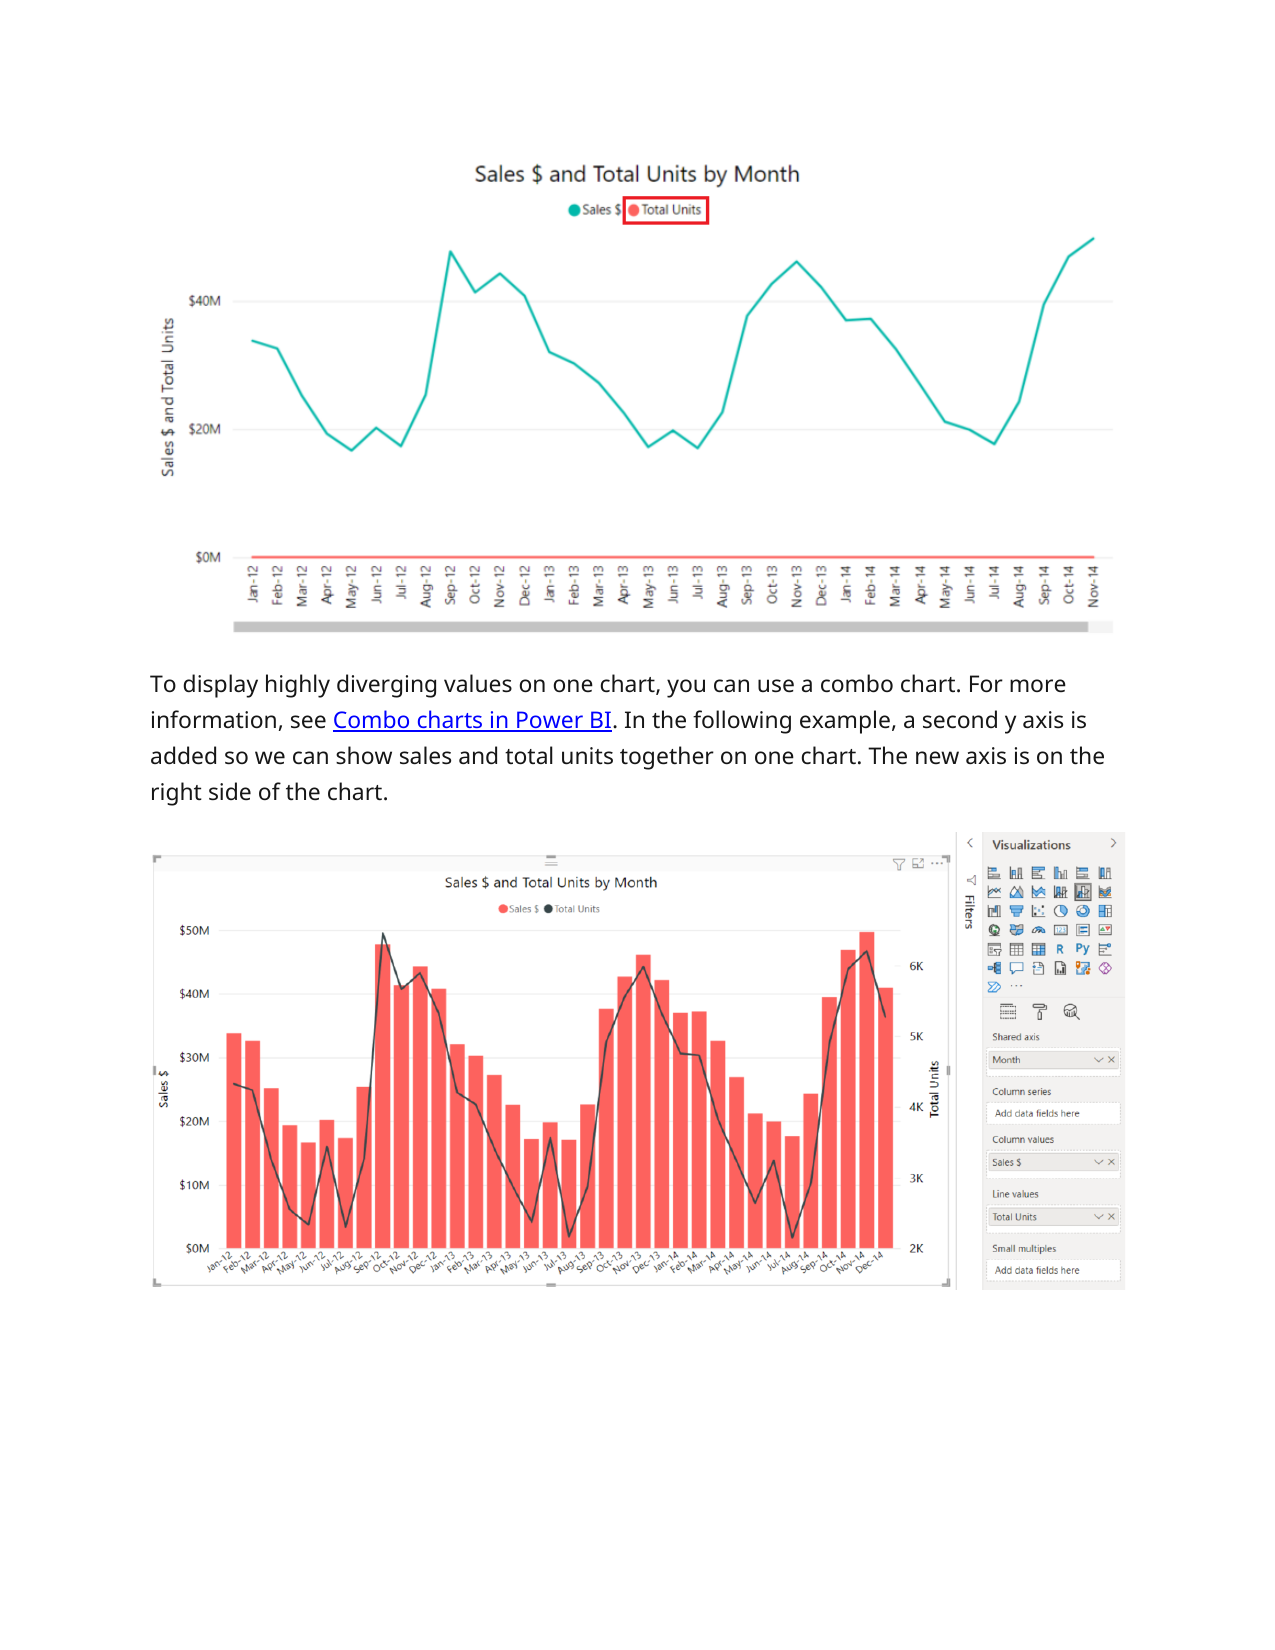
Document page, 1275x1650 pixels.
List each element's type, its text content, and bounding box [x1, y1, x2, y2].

picture [150, 832, 1125, 1290]
text To display highly diverging values on one chart, you can use a combo chart. For more information, see Combo charts in Power BI. In the following example, a second y axis is added so we can show sales and total units together on one chart. The new axis is on the right side of the chart. [150, 668, 1125, 807]
picture [150, 150, 1125, 643]
